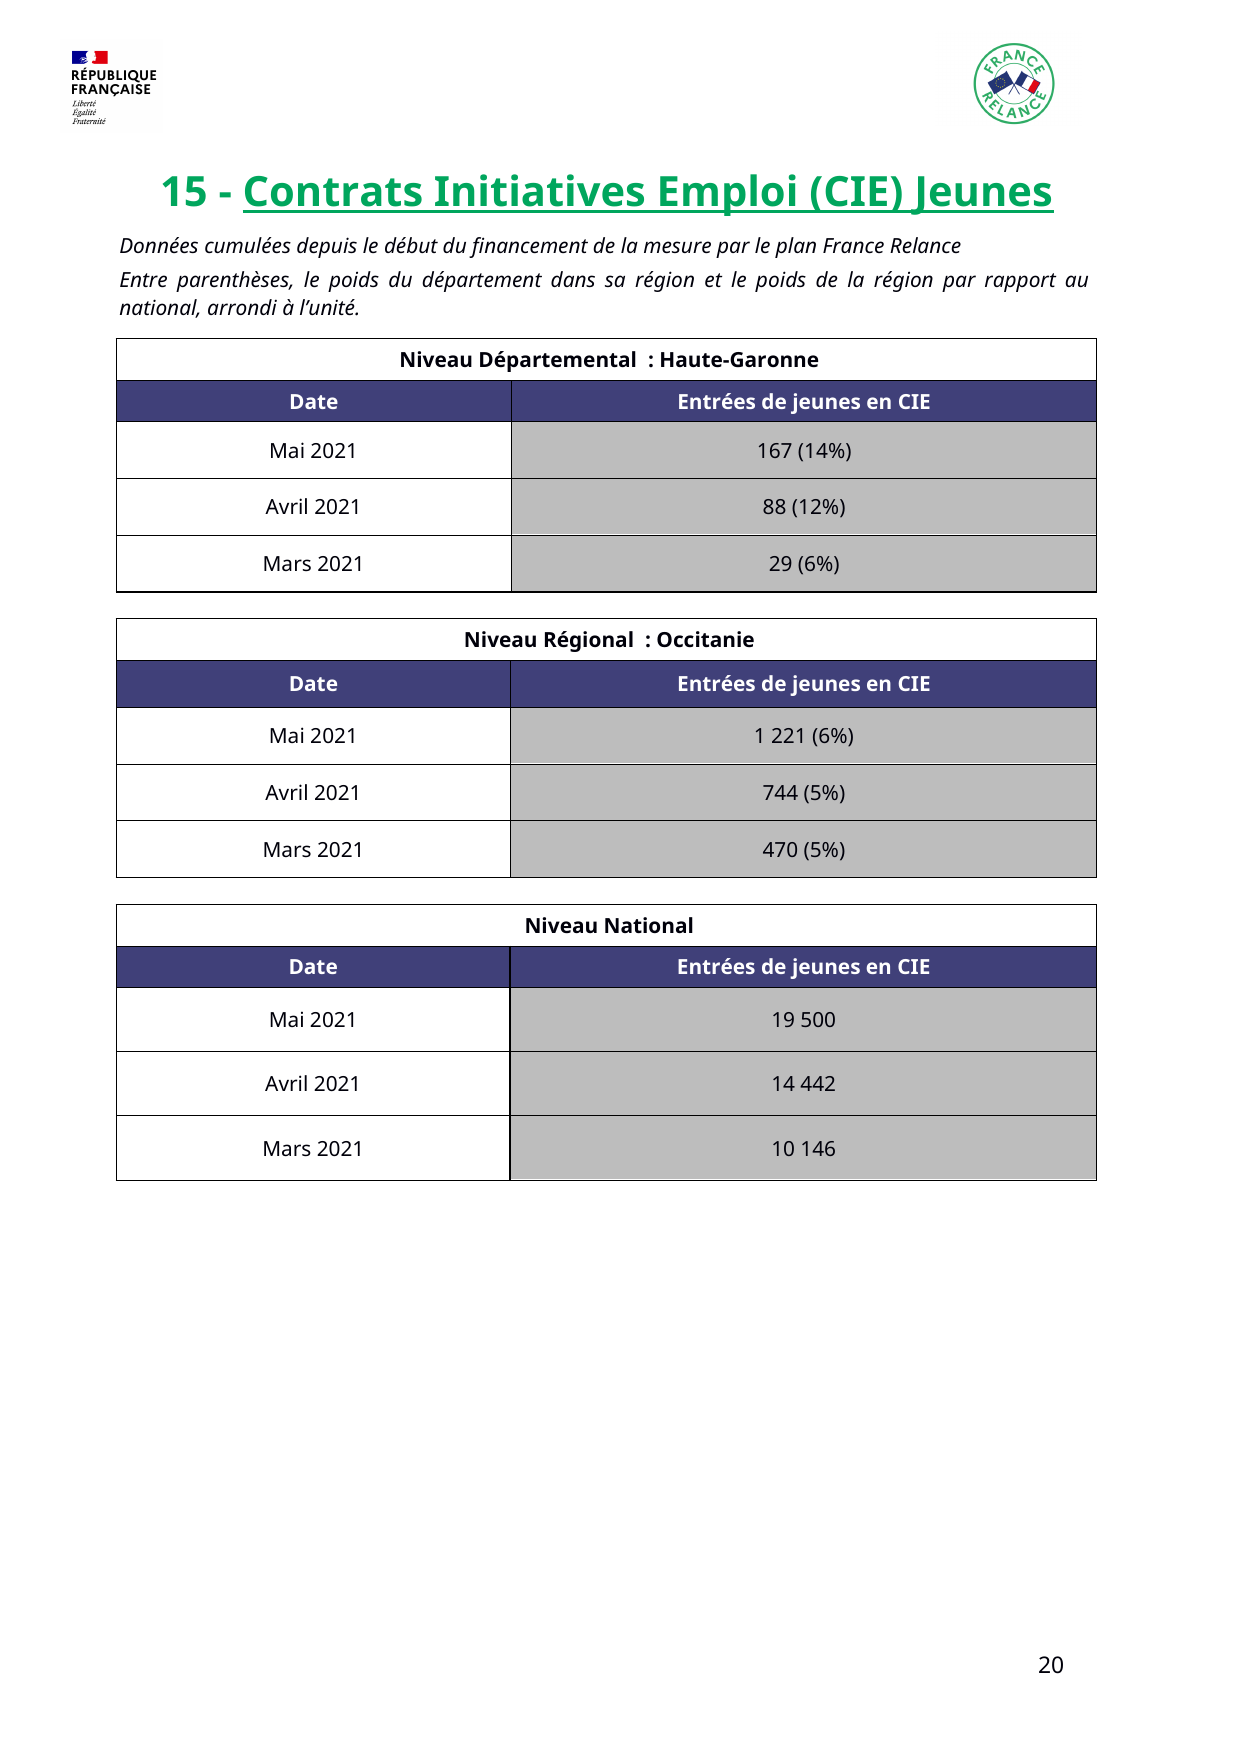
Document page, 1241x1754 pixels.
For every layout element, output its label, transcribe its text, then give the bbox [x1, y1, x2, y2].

table_cell 1 221 (6%) [511, 708, 1096, 763]
table_header Niveau Régional : Occitanie [117, 619, 1096, 660]
table_cell Mars 2021 [117, 821, 510, 877]
subtitle 15 - Contrats Initiatives Emploi (CIE) Jeunes [119, 162, 1094, 219]
table_cell Date [117, 381, 511, 421]
table_cell Avril 2021 [117, 479, 511, 534]
table_cell Entrées de jeunes en CIE [512, 381, 1096, 421]
table_cell Mars 2021 [117, 536, 511, 591]
table_cell Date [117, 947, 509, 987]
table_cell 744 (5%) [511, 765, 1096, 820]
table_cell Mars 2021 [117, 1116, 509, 1179]
table_cell 29 (6%) [512, 536, 1096, 591]
table_cell 10 146 [511, 1116, 1096, 1179]
table_cell Mai 2021 [117, 422, 511, 478]
table_cell Avril 2021 [117, 765, 510, 820]
table_cell Avril 2021 [117, 1052, 509, 1115]
table_cell 19 500 [511, 988, 1096, 1051]
table_cell 167 (14%) [512, 422, 1096, 478]
table_cell 14 442 [511, 1052, 1096, 1115]
table_header Niveau National [117, 905, 1096, 946]
table_cell Entrées de jeunes en CIE [511, 947, 1096, 987]
picture [935, 31, 1082, 126]
table_header Niveau Départemental : Haute-Garonne [117, 339, 1096, 380]
table_cell Date [117, 661, 510, 707]
picture [60, 39, 164, 133]
text Données cumulées depuis le début du financement de la mesure par le plan France Relance [119, 231, 1094, 260]
text Entre parenthèses, le poids du département dans sa région et le poids de la région par rapport au national, arrondi à l’unité. [119, 265, 1094, 322]
table_cell Entrées de jeunes en CIE [511, 661, 1096, 707]
table_cell 88 (12%) [512, 479, 1096, 534]
table_cell Mai 2021 [117, 988, 509, 1051]
table_cell 470 (5%) [511, 821, 1096, 877]
table_cell Mai 2021 [117, 708, 510, 763]
